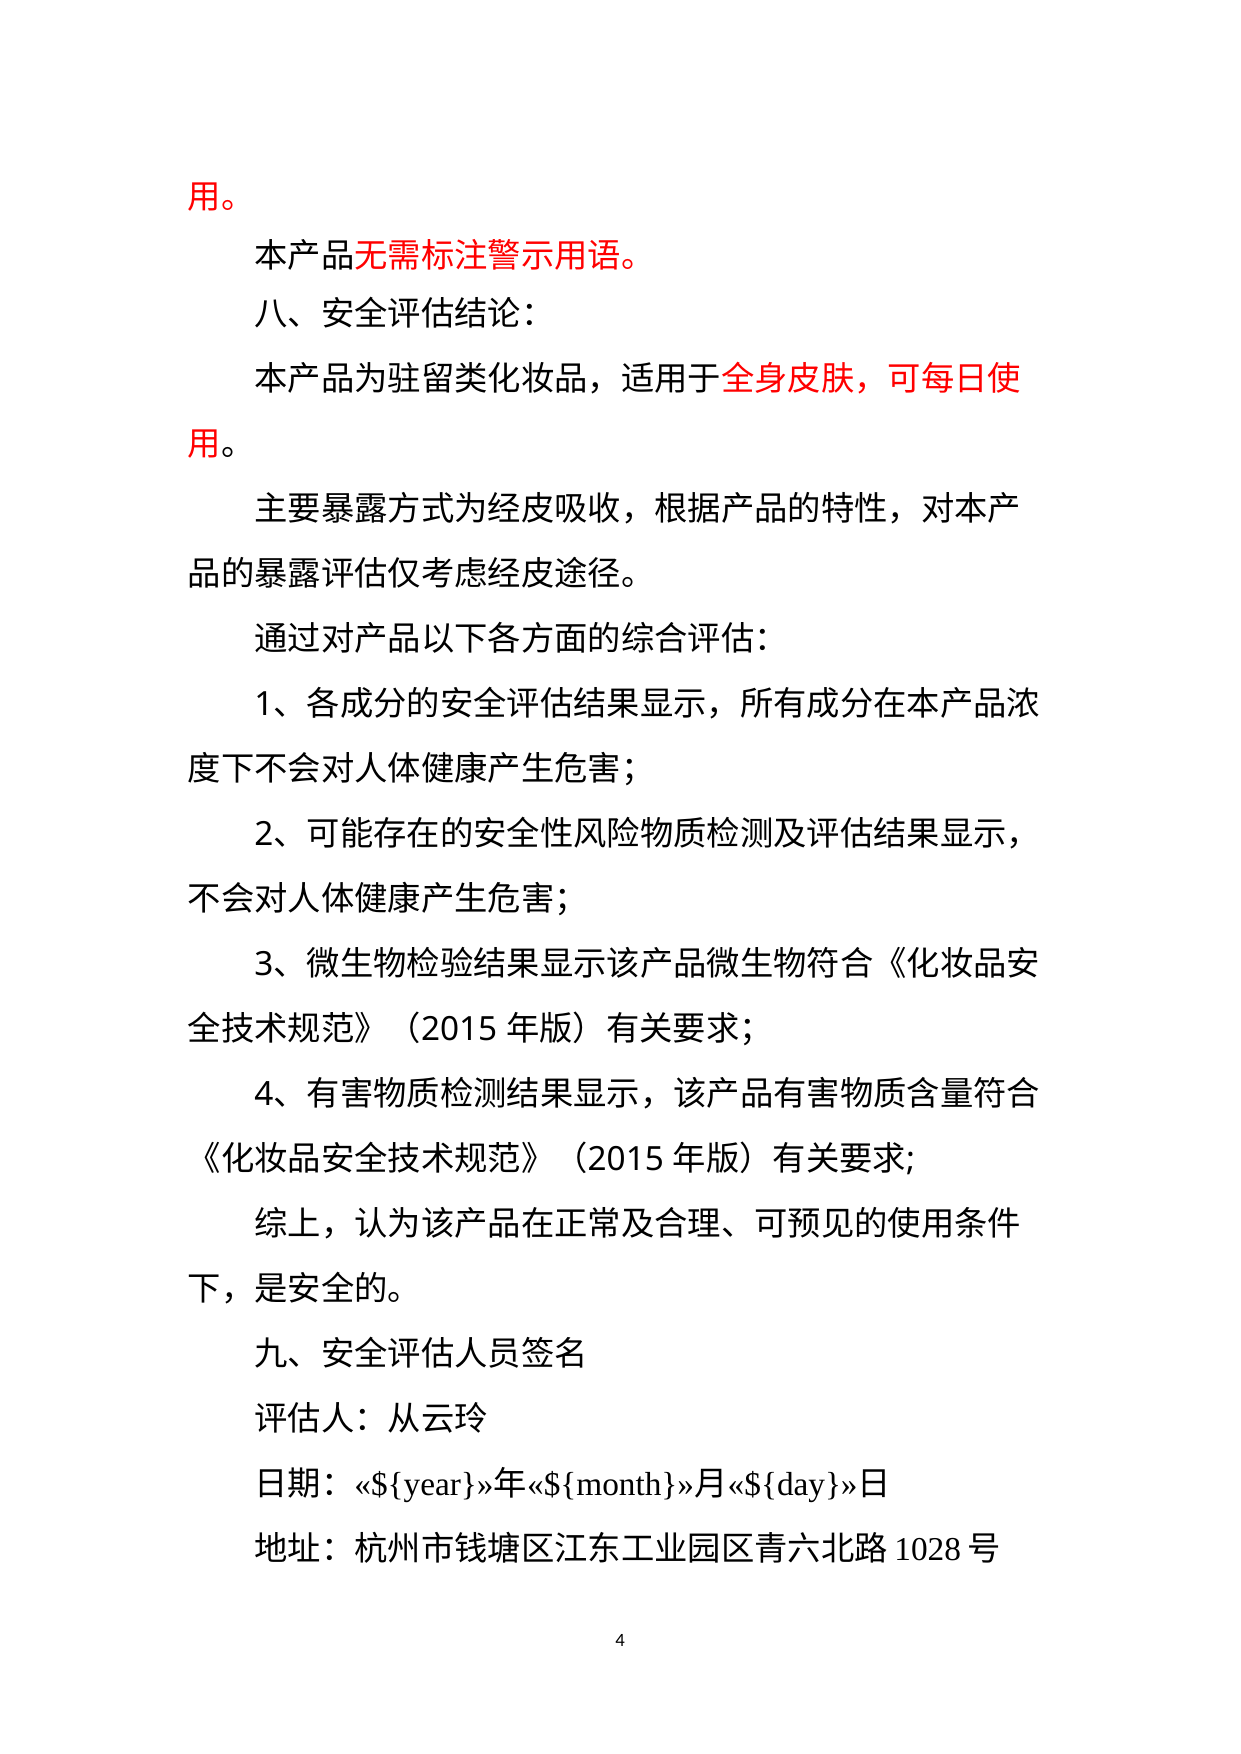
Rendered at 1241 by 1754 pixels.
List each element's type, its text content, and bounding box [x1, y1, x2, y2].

text 3、微生物检验结果显示该产品微生物符合《化妆品安全技术规范》（2015 年版）有关要求； [187, 929, 1053, 1059]
text 通过对产品以下各方面的综合评估： [187, 604, 1053, 669]
text 九、安全评估人员签名 [187, 1319, 1053, 1384]
text 综上，认为该产品在正常及合理、可预见的使用条件下，是安全的。 [187, 1189, 1053, 1319]
text 主要暴露方式为经皮吸收，根据产品的特性，对本产品的暴露评估仅考虑经皮途径。 [187, 474, 1053, 604]
text 2、可能存在的安全性风险物质检测及评估结果显示，不会对人体健康产生危害； [187, 799, 1053, 929]
text 4、有害物质检测结果显示，该产品有害物质含量符合《化妆品安全技术规范》（2015 年版）有关要求; [187, 1059, 1053, 1189]
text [187, 162, 1053, 220]
text 地址：杭州市钱塘区江东工业园区青六北路1028号 [187, 1514, 1053, 1579]
text 八、安全评估结论： [187, 279, 1053, 344]
text 1、各成分的安全评估结果显示，所有成分在本产品浓度下不会对人体健康产生危害； [187, 669, 1053, 799]
text 日期：«${year}»年«${month}»月«${day}»日 [187, 1449, 1053, 1514]
text 本产品为驻留类化妆品，适用于全身皮肤，可每日使用。 [187, 344, 1053, 474]
text 评估人：从云玲 [187, 1384, 1053, 1449]
text 本产品无需标注警示用语。 [187, 220, 1053, 279]
